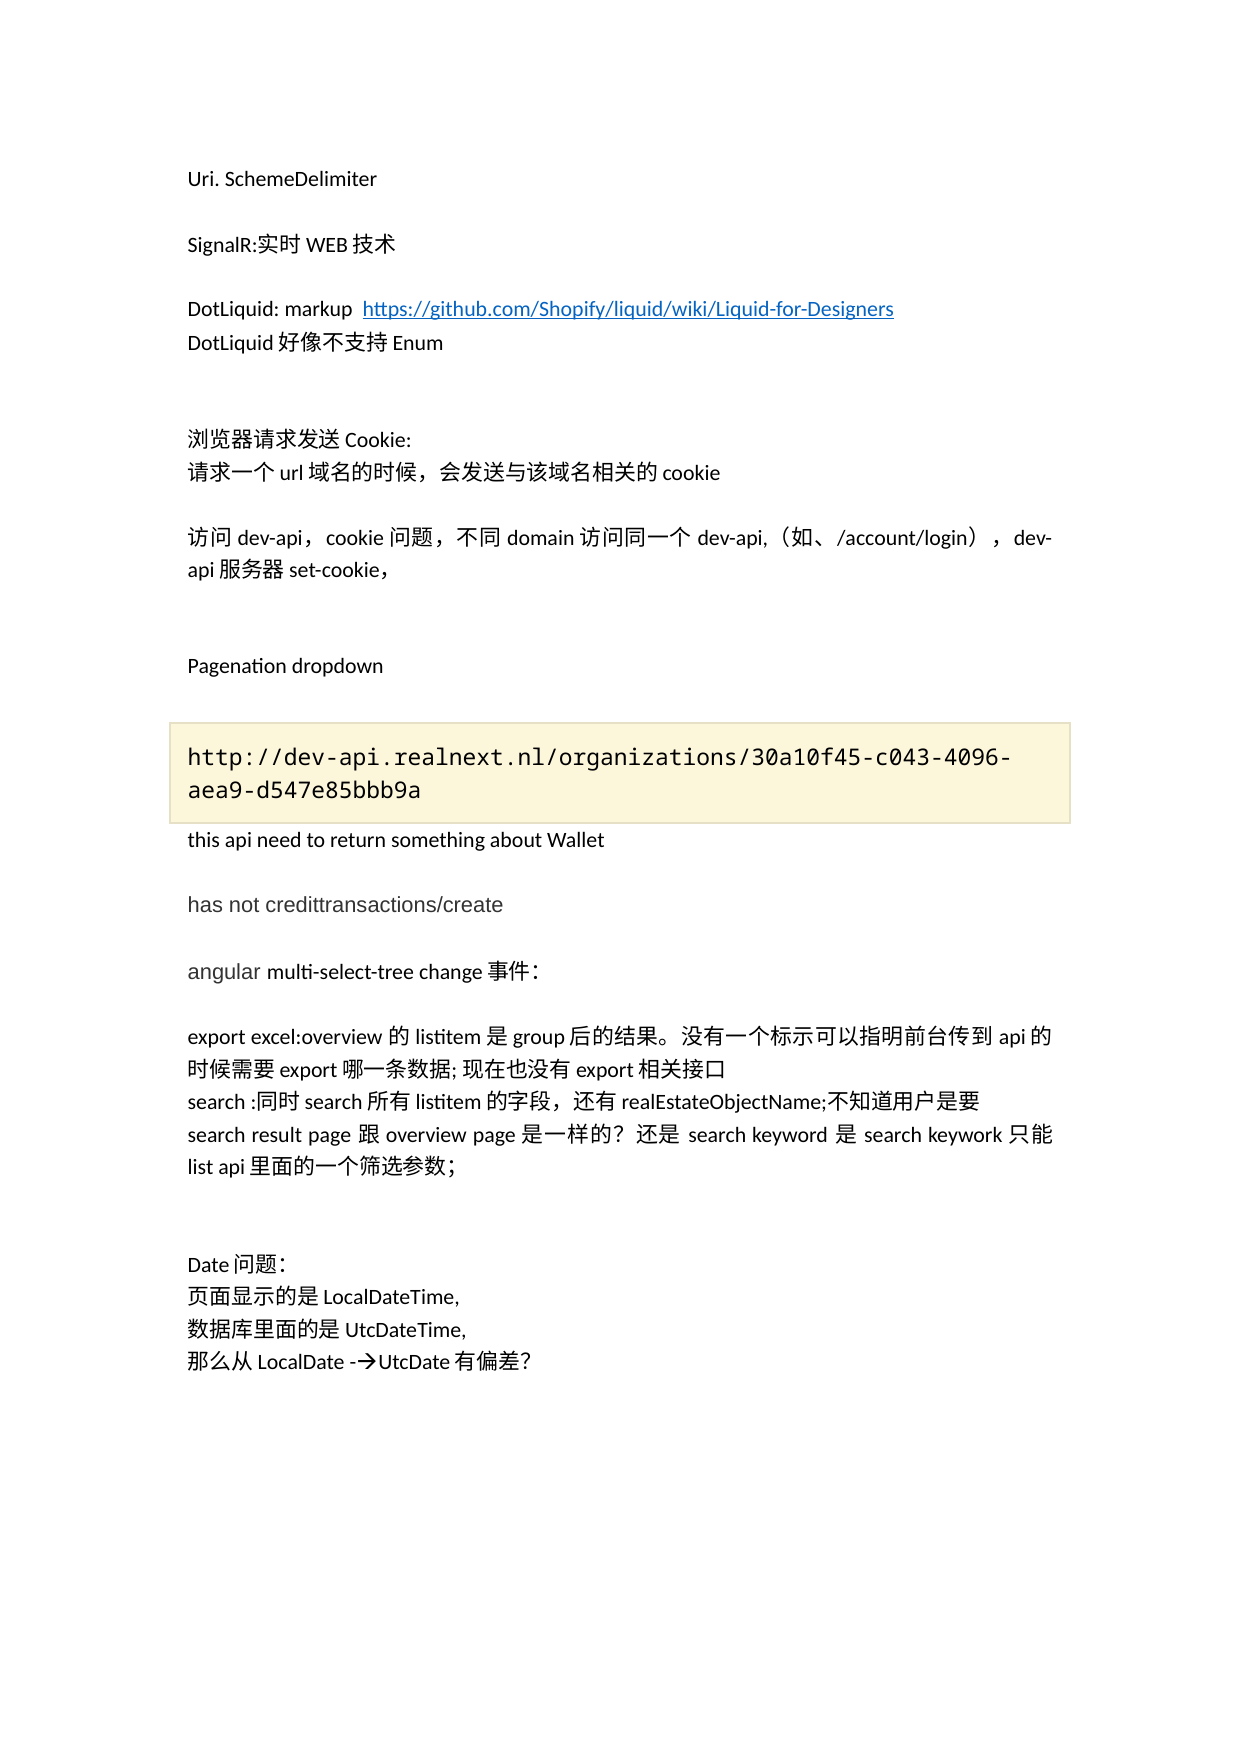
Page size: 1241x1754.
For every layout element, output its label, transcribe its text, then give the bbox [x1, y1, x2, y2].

text export excel:overview 的listitem是group后的结果。没有一个标示可以指明前台传到api的时候需要export哪一条数据; 现在也没有export 相关接口 [187, 1019, 1053, 1084]
text search result page 跟overview page是一样的？还是 search keyword 是 search keywork只能list api里面的一个筛选参数； [187, 1116, 1053, 1181]
text Pagenation dropdown [187, 649, 1053, 682]
text search :同时search 所有listitem的字段，还有realEstateObjectName;不知道用户是要 [187, 1084, 1053, 1116]
text Date问题： [187, 1246, 1053, 1279]
text Uri. SchemeDelimiter [187, 162, 1053, 194]
text 访问dev-api，cookie问题，不同domain访问同一个dev-api,（如、/account/login），dev-api服务器set-cookie， [187, 519, 1053, 584]
text 页面显示的是LocalDateTime, [187, 1279, 1053, 1311]
text DotLiquid 好像不支持Enum [187, 324, 1053, 357]
text http://dev-api.realnext.nl/organizations/30a10f45-c043-4096-aea9-d547e85bbb9a [171, 724, 1069, 822]
text 那么从LocalDate -UtcDate有偏差？ [187, 1344, 1053, 1376]
text angular multi-select-tree change事件： [187, 954, 1053, 986]
text has not credittransactions/create [187, 889, 1053, 921]
text 浏览器请求发送Cookie: [187, 422, 1053, 454]
text 数据库里面的是UtcDateTime, [187, 1311, 1053, 1344]
text SignalR:实时WEB技术 [187, 227, 1053, 259]
text DotLiquid: markup https://github.com/Shopify/liquid/wiki/Liquid-for-Designers [187, 292, 1053, 324]
text this api need to return something about Wallet [187, 824, 1053, 856]
text 请求一个url域名的时候，会发送与该域名相关的cookie [187, 454, 1053, 487]
